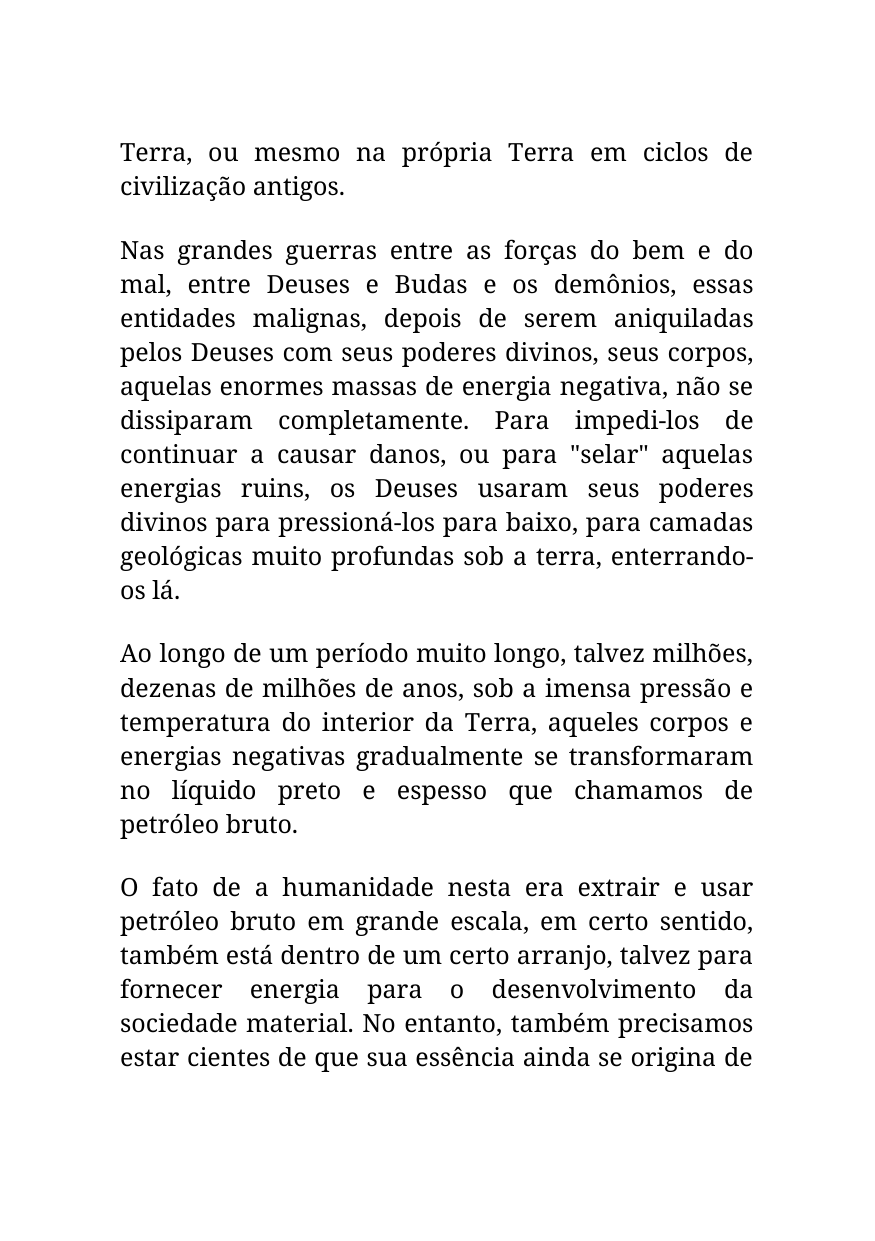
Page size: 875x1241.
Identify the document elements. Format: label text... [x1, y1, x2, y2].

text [120, 135, 754, 203]
text Ao longo de um período muito longo, talvez milhões, dezenas de milhões de anos, sob a imensa pressão e temperatura do interior da Terra, aqueles corpos e energias negativas gradualmente se transformaram no líquido preto e espesso que chamamos de petróleo bruto. [120, 636, 754, 841]
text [120, 870, 754, 1074]
text Nas grandes guerras entre as forças do bem e do mal, entre Deuses e Budas e os demônios, essas entidades malignas, depois de serem aniquiladas pelos Deuses com seus poderes divinos, seus corpos, aquelas enormes massas de energia negativa, não se dissiparam completamente. Para impedi-los de continuar a causar danos, ou para "selar" aquelas energias ruins, os Deuses usaram seus poderes divinos para pressioná-los para baixo, para camadas geológicas muito profundas sob a terra, enterrando-os lá. [120, 232, 754, 607]
